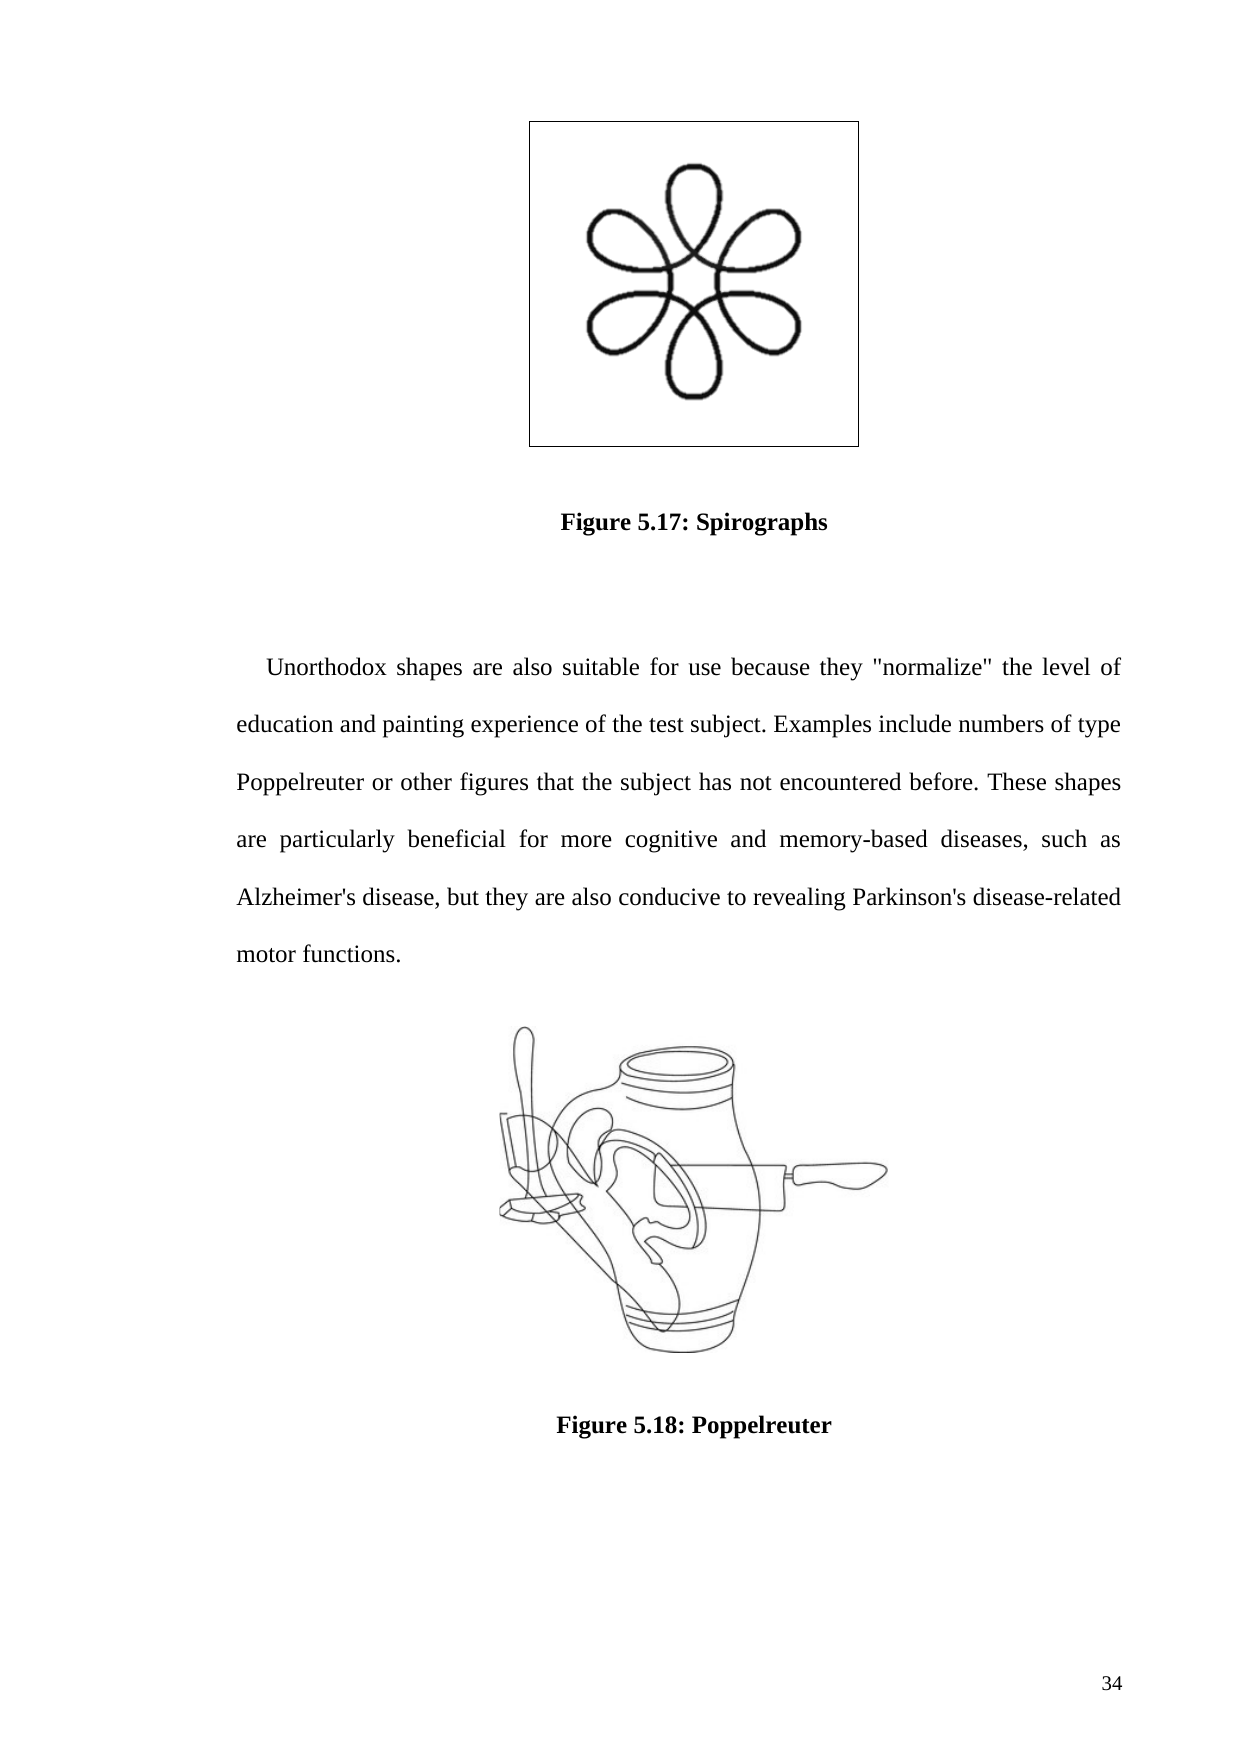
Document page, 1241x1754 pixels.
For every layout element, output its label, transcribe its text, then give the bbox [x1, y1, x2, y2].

picture [530, 122, 858, 446]
text Unorthodox shapes are also suitable for use because they "normalize" the level of education and painting experience of the test subject. Examples include numbers of type Poppelreuter or other figures that the subject has not encountered before. These shapes are particularly beneficial for more cognitive and memory-based diseases, such as Alzheimer's disease, but they are also conducive to revealing Parkinson's disease-related motor functions. [236, 652, 1122, 968]
picture [499, 1026, 889, 1353]
